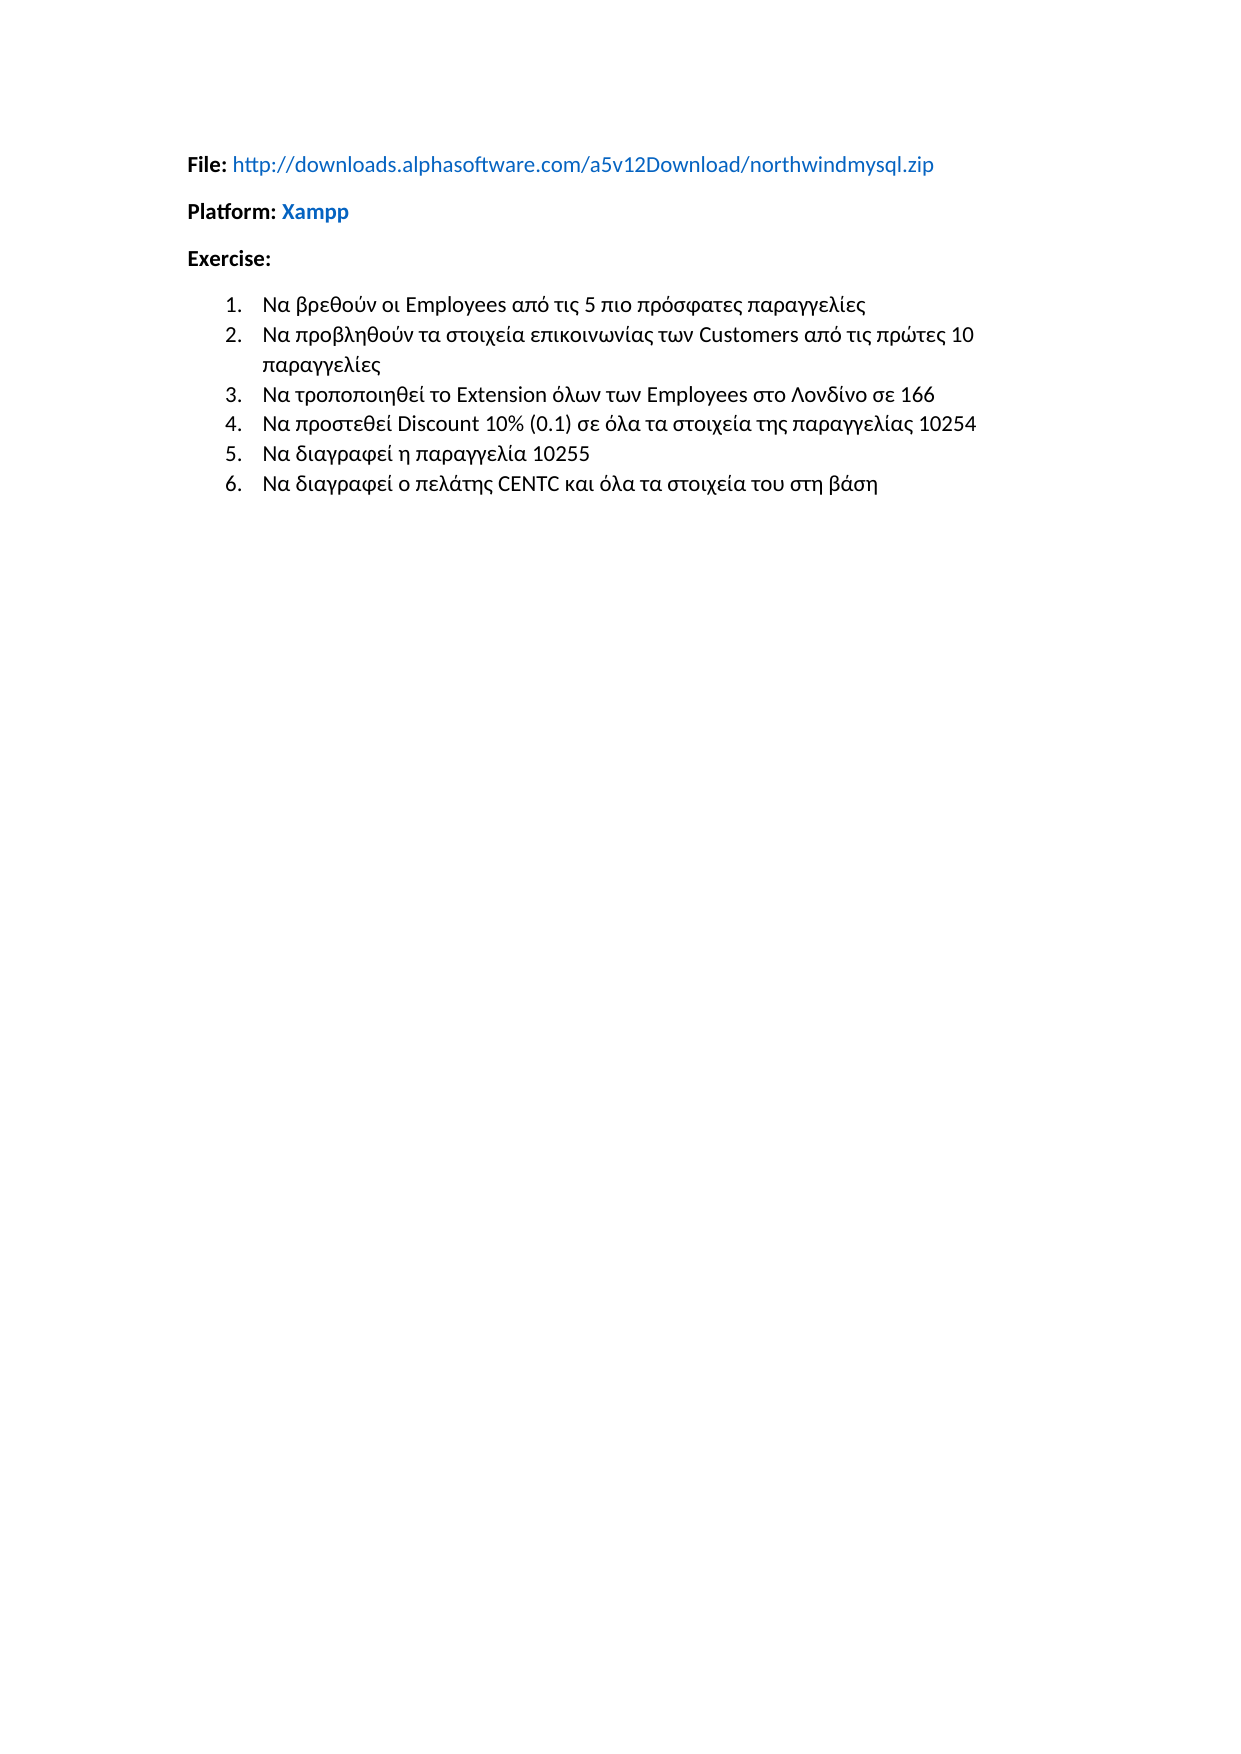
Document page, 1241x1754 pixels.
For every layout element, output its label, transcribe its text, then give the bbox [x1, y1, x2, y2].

text File: http://downloads.alphasoftware.com/a5v12Download/northwindmysql.zip [187, 150, 1053, 178]
list Να προστεθεί Discount 10% (0.1) σε όλα τα στοιχεία της παραγγελίας 10254 [225, 409, 1053, 437]
list Να τροποποιηθεί το Extension όλων των Employees στο Λονδίνο σε 166 [225, 380, 1053, 408]
list Να διαγραφεί η παραγγελία 10255 [225, 439, 1053, 467]
list Να βρεθούν οι Employees από τις 5 πιο πρόσφατες παραγγελίες [225, 291, 1053, 319]
text Exercise: [187, 244, 1053, 272]
list Να διαγραφεί ο πελάτης CENTC και όλα τα στοιχεία του στη βάση [225, 469, 1053, 497]
text Platform: Xampp [187, 197, 1053, 225]
list Να προβληθούν τα στοιχεία επικοινωνίας των Customers από τις πρώτες 10 παραγγελίες [225, 320, 1053, 378]
